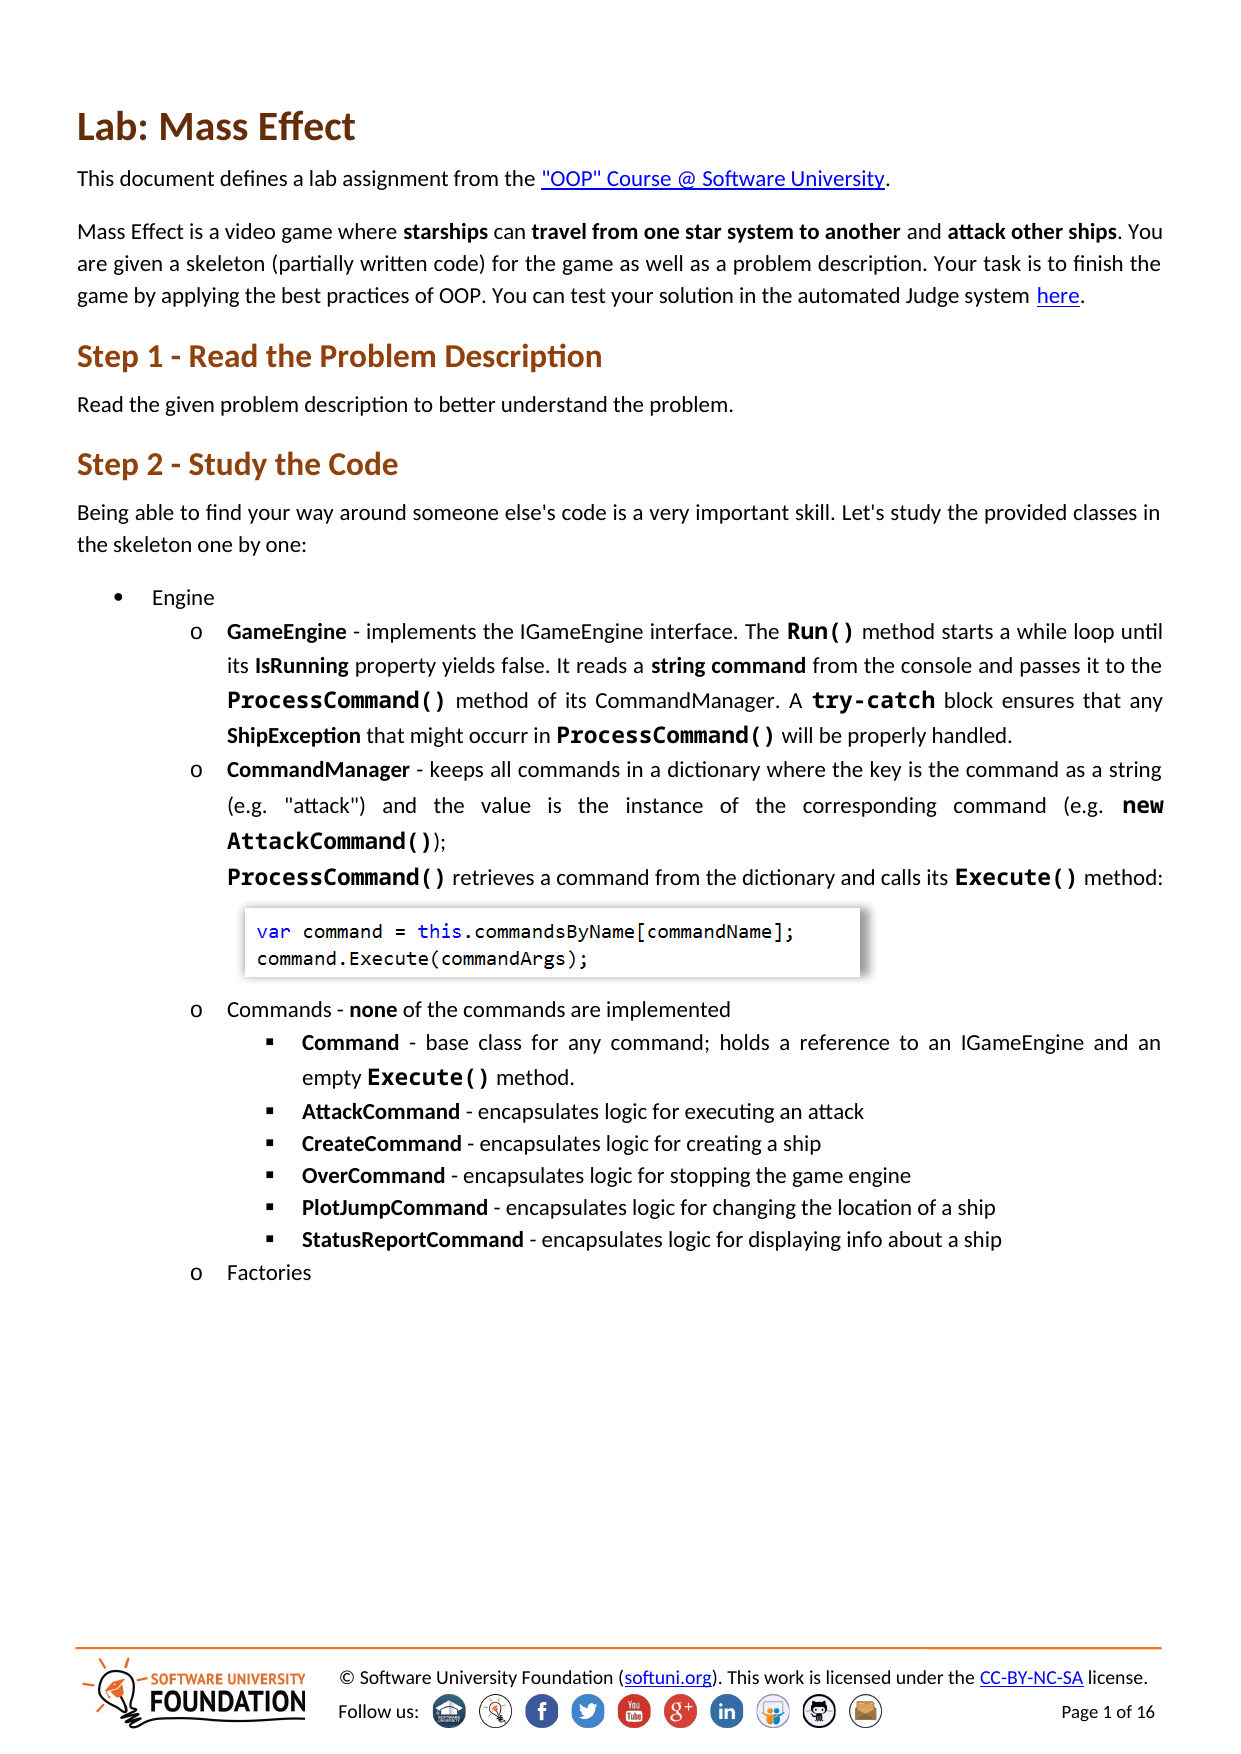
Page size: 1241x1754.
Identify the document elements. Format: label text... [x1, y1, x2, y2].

list PlotJumpCommand - encapsulates logic for changing the location of a ship [264, 1193, 1163, 1221]
text This document defines a lab assignment from the "OOP" Course @ Software University. [77, 164, 1163, 192]
picture [710, 1694, 744, 1728]
picture [479, 1694, 512, 1728]
subtitle Lab: Mass Effect [77, 99, 1163, 150]
list CommandManager - keeps all commands in a dictionary where the key is the command as a string (e.g. "attack") and the value is the instance of the corresponding command (e.g. new AttackCommand()); ProcessCommand() retrieves a command from the dictionary and calls its Execute() method: [189, 755, 1163, 991]
list StatusReportCommand - encapsulates logic for displaying info about a ship [264, 1226, 1163, 1254]
list Commands - none of the commands are implemented [189, 995, 1163, 1024]
list Command - base class for any command; holds a reference to an IGameEngine and an empty Execute() method. [264, 1028, 1163, 1092]
picture [525, 1694, 559, 1728]
list AttackCommand - encapsulates logic for executing an attack [264, 1097, 1163, 1125]
list OverCommand - encapsulates logic for stopping the game engine [264, 1161, 1163, 1189]
list GameEngine - implements the IGameEngine interface. The Run() method starts a while loop until its IsRunning property yields false. It reads a string command from the console and passes it to the ProcessCommand() method of its CommandManager. A try-catch block ensures that any ShipException that might occurr in ProcessCommand() will be properly handled. [189, 615, 1163, 751]
picture [802, 1694, 836, 1728]
picture [81, 1656, 305, 1729]
picture [432, 1694, 466, 1728]
picture [245, 908, 860, 977]
picture [849, 1694, 882, 1728]
text Being able to find your way around someone else's code is a very important skill. Let's study the provided classes in the skeleton one by one: [77, 498, 1163, 558]
text Mass Effect is a video game where starships can travel from one star system to another and attack other ships. You are given a skeleton (partially written code) for the game as well as a problem description. Your task is to finish the game by applying the best practices of OOP. You can test your solution in the automated Judge system here. [77, 217, 1163, 310]
picture [571, 1694, 605, 1728]
text Read the given problem description to better understand the problem. [77, 390, 1163, 418]
list Factories [189, 1258, 1163, 1287]
list Engine [114, 583, 1163, 611]
list CreateCommand - encapsulates logic for creating a ship [264, 1129, 1163, 1157]
subtitle Step 1 - Read the Problem Description [77, 335, 1163, 375]
subtitle Step 2 - Study the Code [77, 443, 1163, 483]
picture [756, 1694, 790, 1728]
picture [617, 1694, 651, 1728]
picture [664, 1694, 697, 1728]
